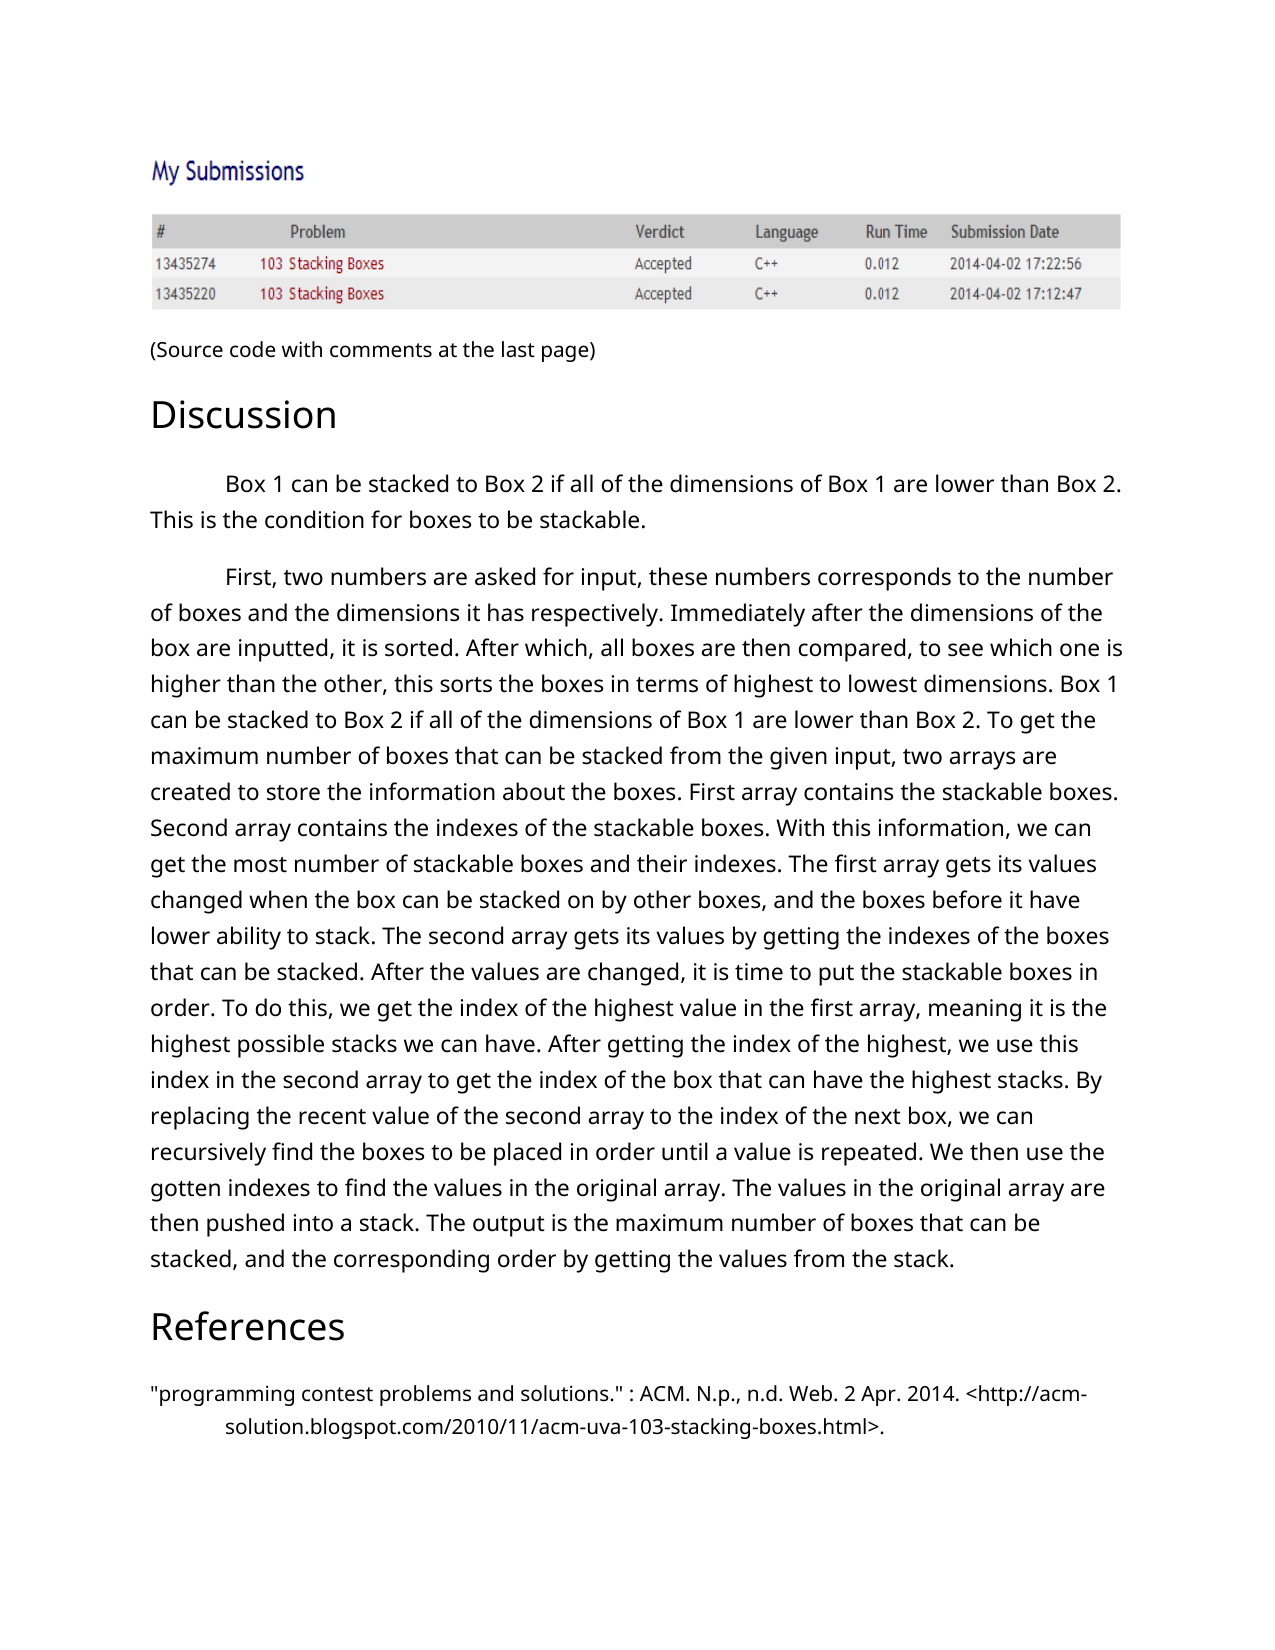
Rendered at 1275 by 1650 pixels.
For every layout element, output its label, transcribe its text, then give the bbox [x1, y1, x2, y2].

text References [150, 1300, 1125, 1351]
text "programming contest problems and solutions." : ACM. N.p., n.d. Web. 2 Apr. 2014. <http://acm-solution.blogspot.com/2010/11/acm-uva-103-stacking-boxes.html>. [150, 1379, 1125, 1441]
text (Source code with comments at the last page) [150, 335, 1125, 363]
picture [150, 150, 1125, 310]
text First, two numbers are asked for input, these numbers corresponds to the number of boxes and the dimensions it has respectively. Immediately after the dimensions of the box are inputted, it is sorted. After which, all boxes are then compared, to see which one is higher than the other, this sorts the boxes in terms of highest to lowest dimensions. Box 1 can be stacked to Box 2 if all of the dimensions of Box 1 are lower than Box 2. To get the maximum number of boxes that can be stacked from the given input, two arrays are created to store the information about the boxes. First array contains the stackable boxes. Second array contains the indexes of the stackable boxes. With this information, we can get the most number of stackable boxes and their indexes. The first array gets its values changed when the box can be stacked on by other boxes, and the boxes before it have lower ability to stack. The second array gets its values by getting the indexes of the boxes that can be stacked. After the values are changed, it is time to put the stackable boxes in order. To do this, we get the index of the highest value in the first array, meaning it is the highest possible stacks we can have. After getting the index of the highest, we use this index in the second array to get the index of the box that can have the highest stacks. By replacing the recent value of the second array to the index of the next box, we can recursively find the boxes to be placed in order until a value is repeated. We then use the gotten indexes to find the values in the original array. The values in the original array are then pushed into a stack. The output is the maximum number of boxes that can be stacked, and the corresponding order by getting the values from the stack. [150, 561, 1125, 1274]
text Discussion [150, 388, 1125, 439]
text Box 1 can be stacked to Box 2 if all of the dimensions of Box 1 are lower than Box 2. This is the condition for boxes to be stackable. [150, 468, 1125, 535]
